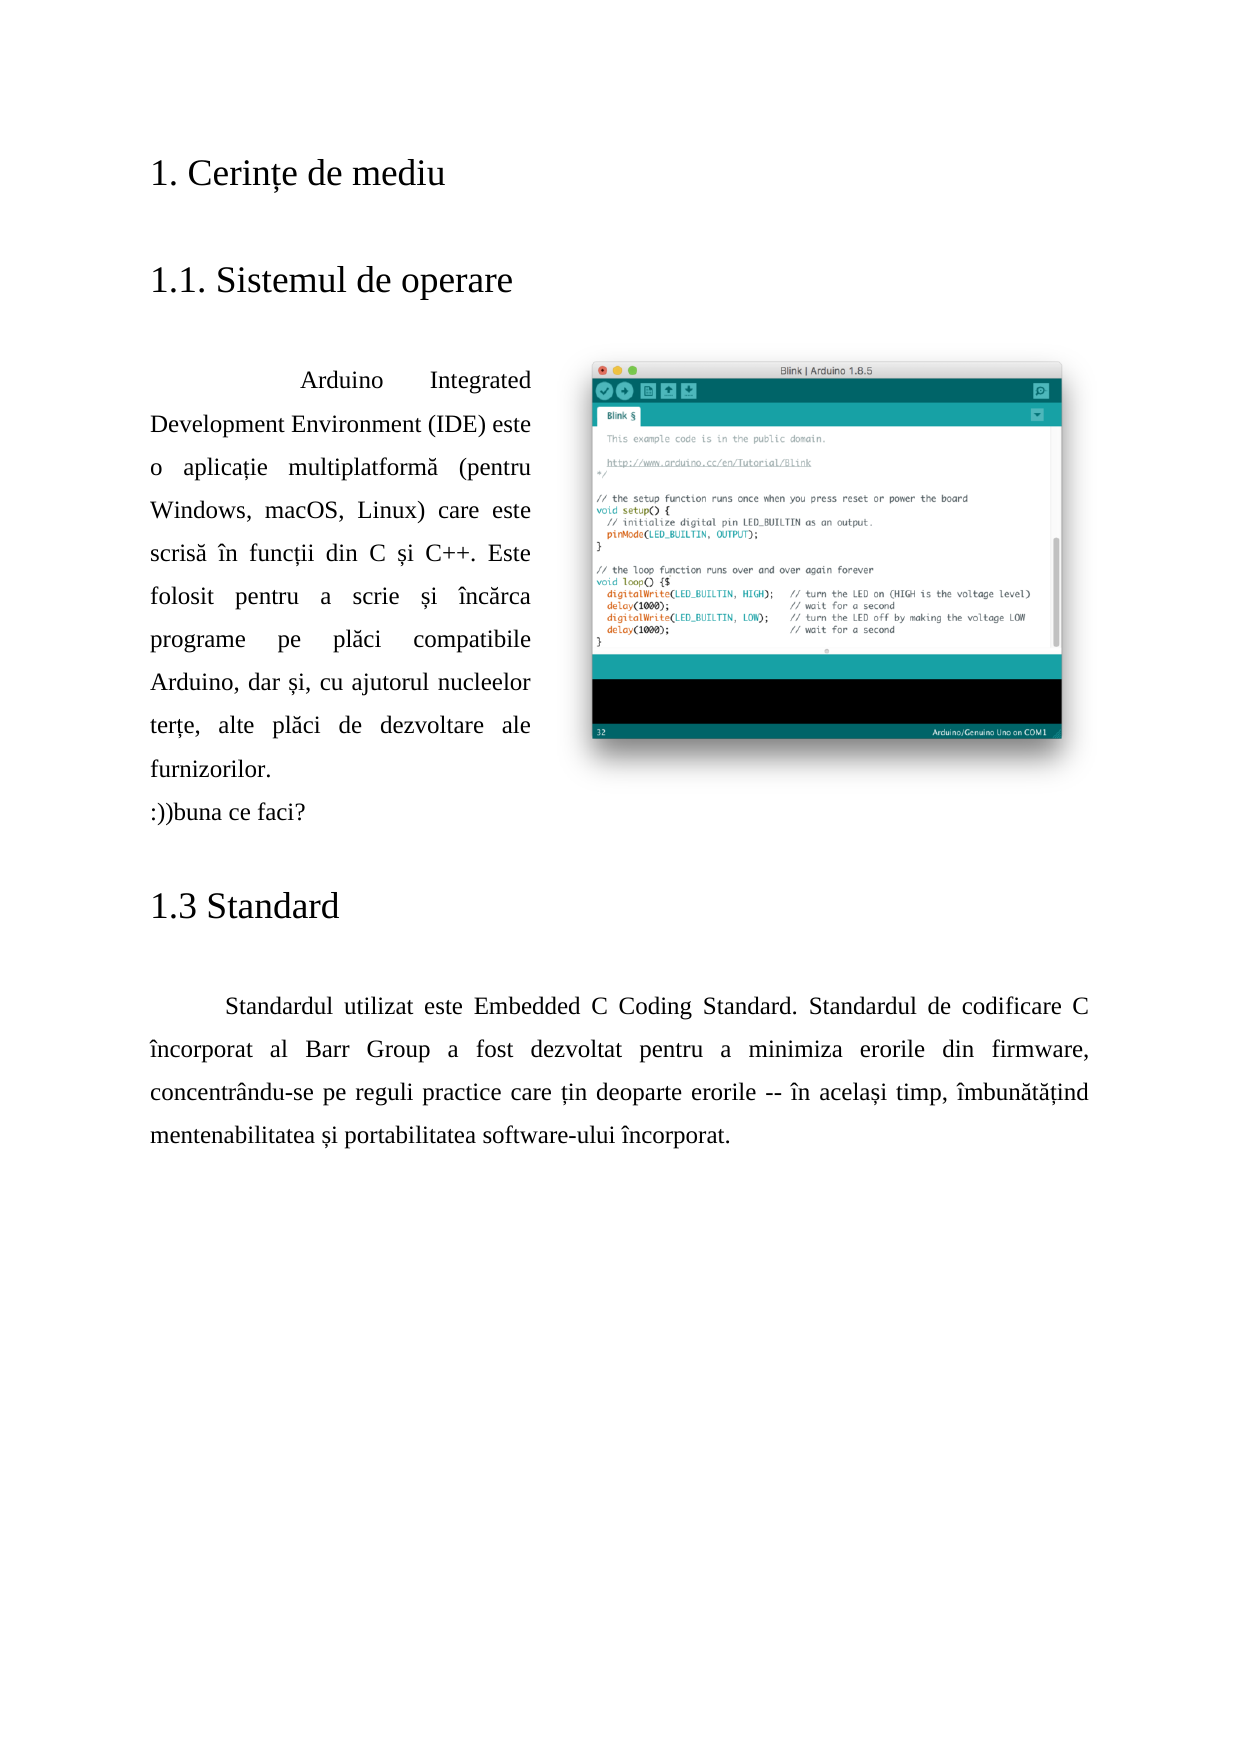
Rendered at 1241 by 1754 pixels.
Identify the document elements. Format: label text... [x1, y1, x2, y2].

subtitle 1.1. Sistemul de operare [150, 258, 1090, 301]
subtitle 1. Cerințe de mediu [150, 150, 1090, 193]
text Arduino Integrated Development Environment (IDE) este o aplicație multiplatformă (pentru Windows, macOS, Linux) care este scrisă în funcții din C și C++. Este folosit pentru a scrie și încărca programe pe plăci compatibile Arduino, dar și, cu ajutorul nucleelor terțe, alte plăci de dezvoltare ale furnizorilor. [150, 366, 550, 782]
picture [550, 339, 1103, 798]
text Standardul utilizat este Embedded C Coding Standard. Standardul de codificare C încorporat al Barr Group a fost dezvoltat pentru a minimiza erorile din firmware, concentrându-se pe reguli practice care țin deoparte erorile -- în același timp, îmbunătățind mentenabilitatea și portabilitatea software-ului încorporat. [150, 991, 1090, 1149]
text :))buna ce faci? [150, 797, 1090, 826]
subtitle 1.3 Standard [150, 883, 1090, 926]
